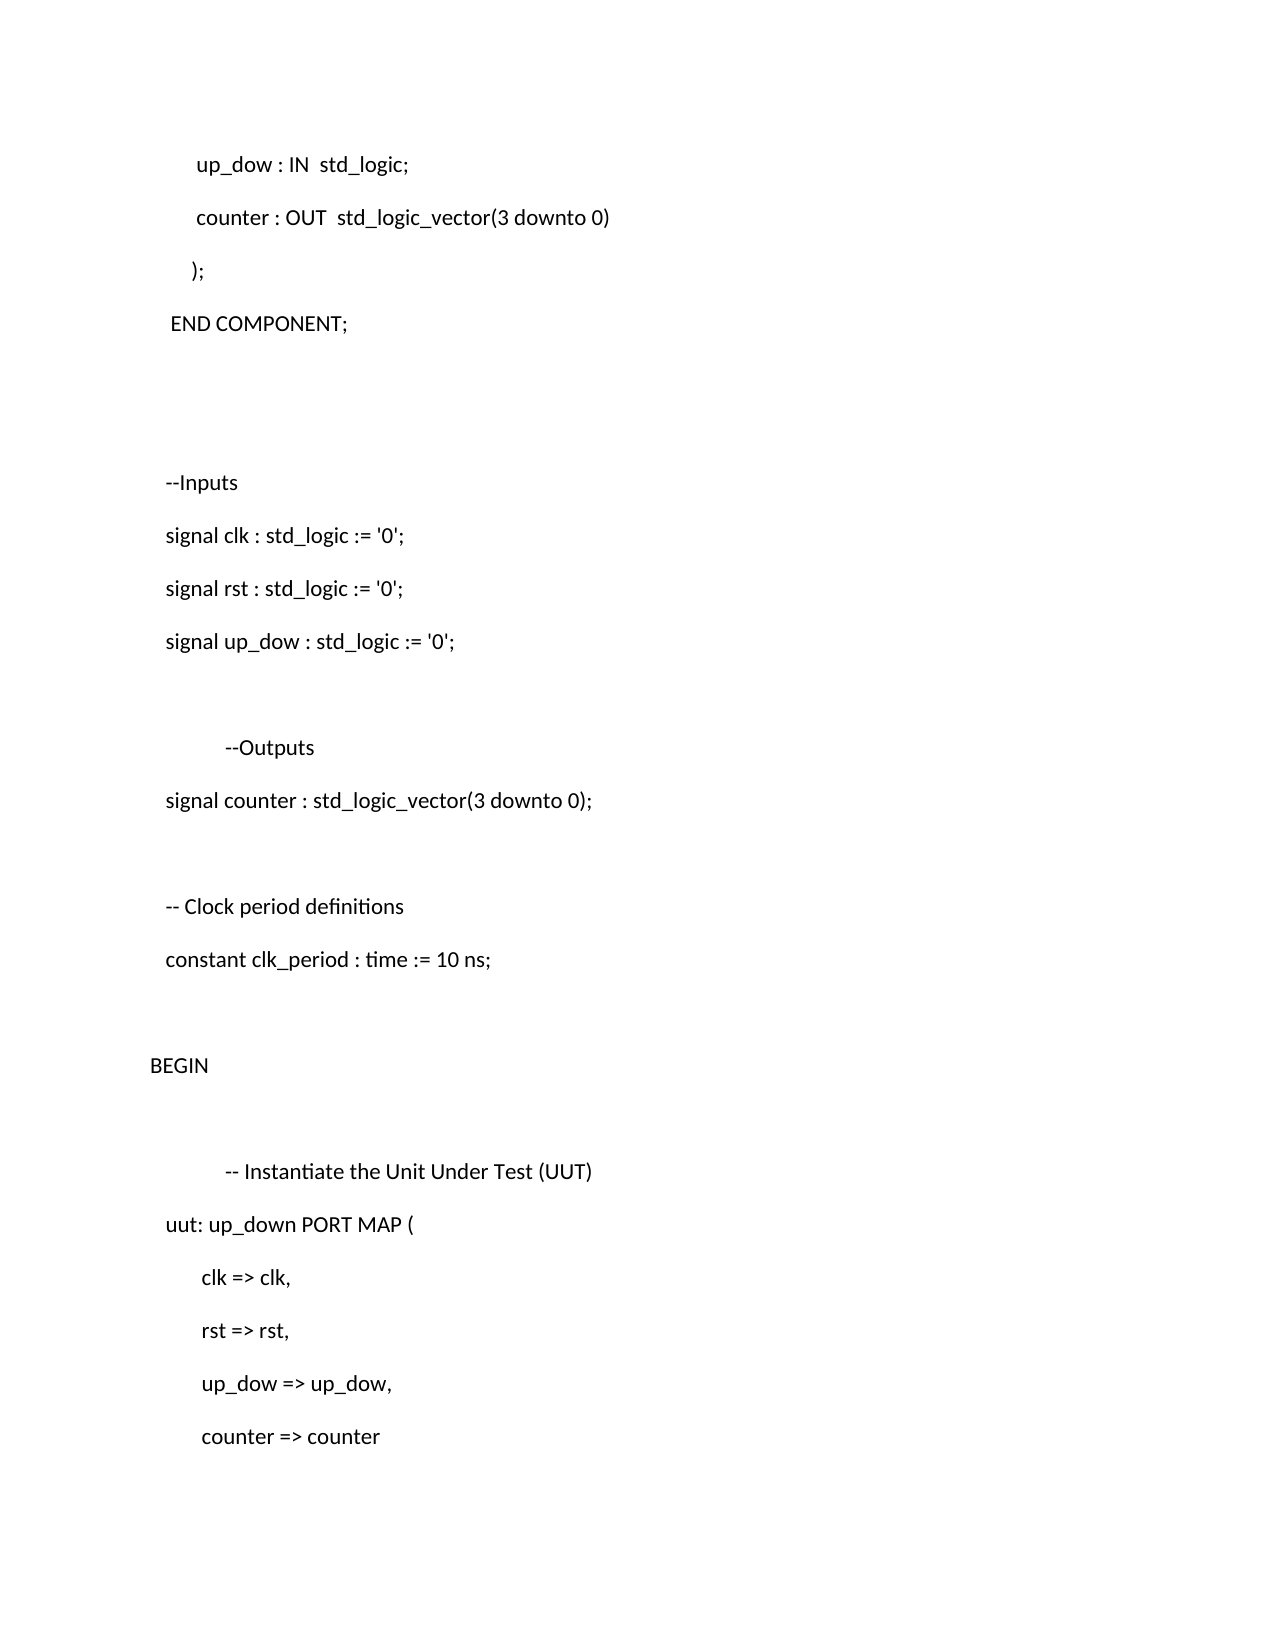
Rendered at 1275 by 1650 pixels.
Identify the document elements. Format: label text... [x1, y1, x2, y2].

text --Outputs [150, 733, 1125, 761]
text up_dow => up_dow, [150, 1369, 1125, 1397]
text constant clk_period : time := 10 ns; [150, 945, 1125, 973]
text END COMPONENT; [150, 309, 1125, 337]
text signal rst : std_logic := '0'; [150, 574, 1125, 602]
text up_dow : IN std_logic; [150, 150, 1125, 178]
text clk => clk, [150, 1263, 1125, 1291]
text counter : OUT std_logic_vector(3 downto 0) [150, 203, 1125, 231]
text counter => counter [150, 1422, 1125, 1451]
text ); [150, 256, 1125, 284]
text signal up_dow : std_logic := '0'; [150, 627, 1125, 655]
text -- Instantiate the Unit Under Test (UUT) [150, 1157, 1125, 1185]
text -- Clock period definitions [150, 892, 1125, 920]
text BEGIN [150, 1051, 1125, 1079]
text signal counter : std_logic_vector(3 downto 0); [150, 786, 1125, 814]
text signal clk : std_logic := '0'; [150, 521, 1125, 549]
text --Inputs [150, 468, 1125, 496]
text uut: up_down PORT MAP ( [150, 1210, 1125, 1238]
text rst => rst, [150, 1316, 1125, 1344]
